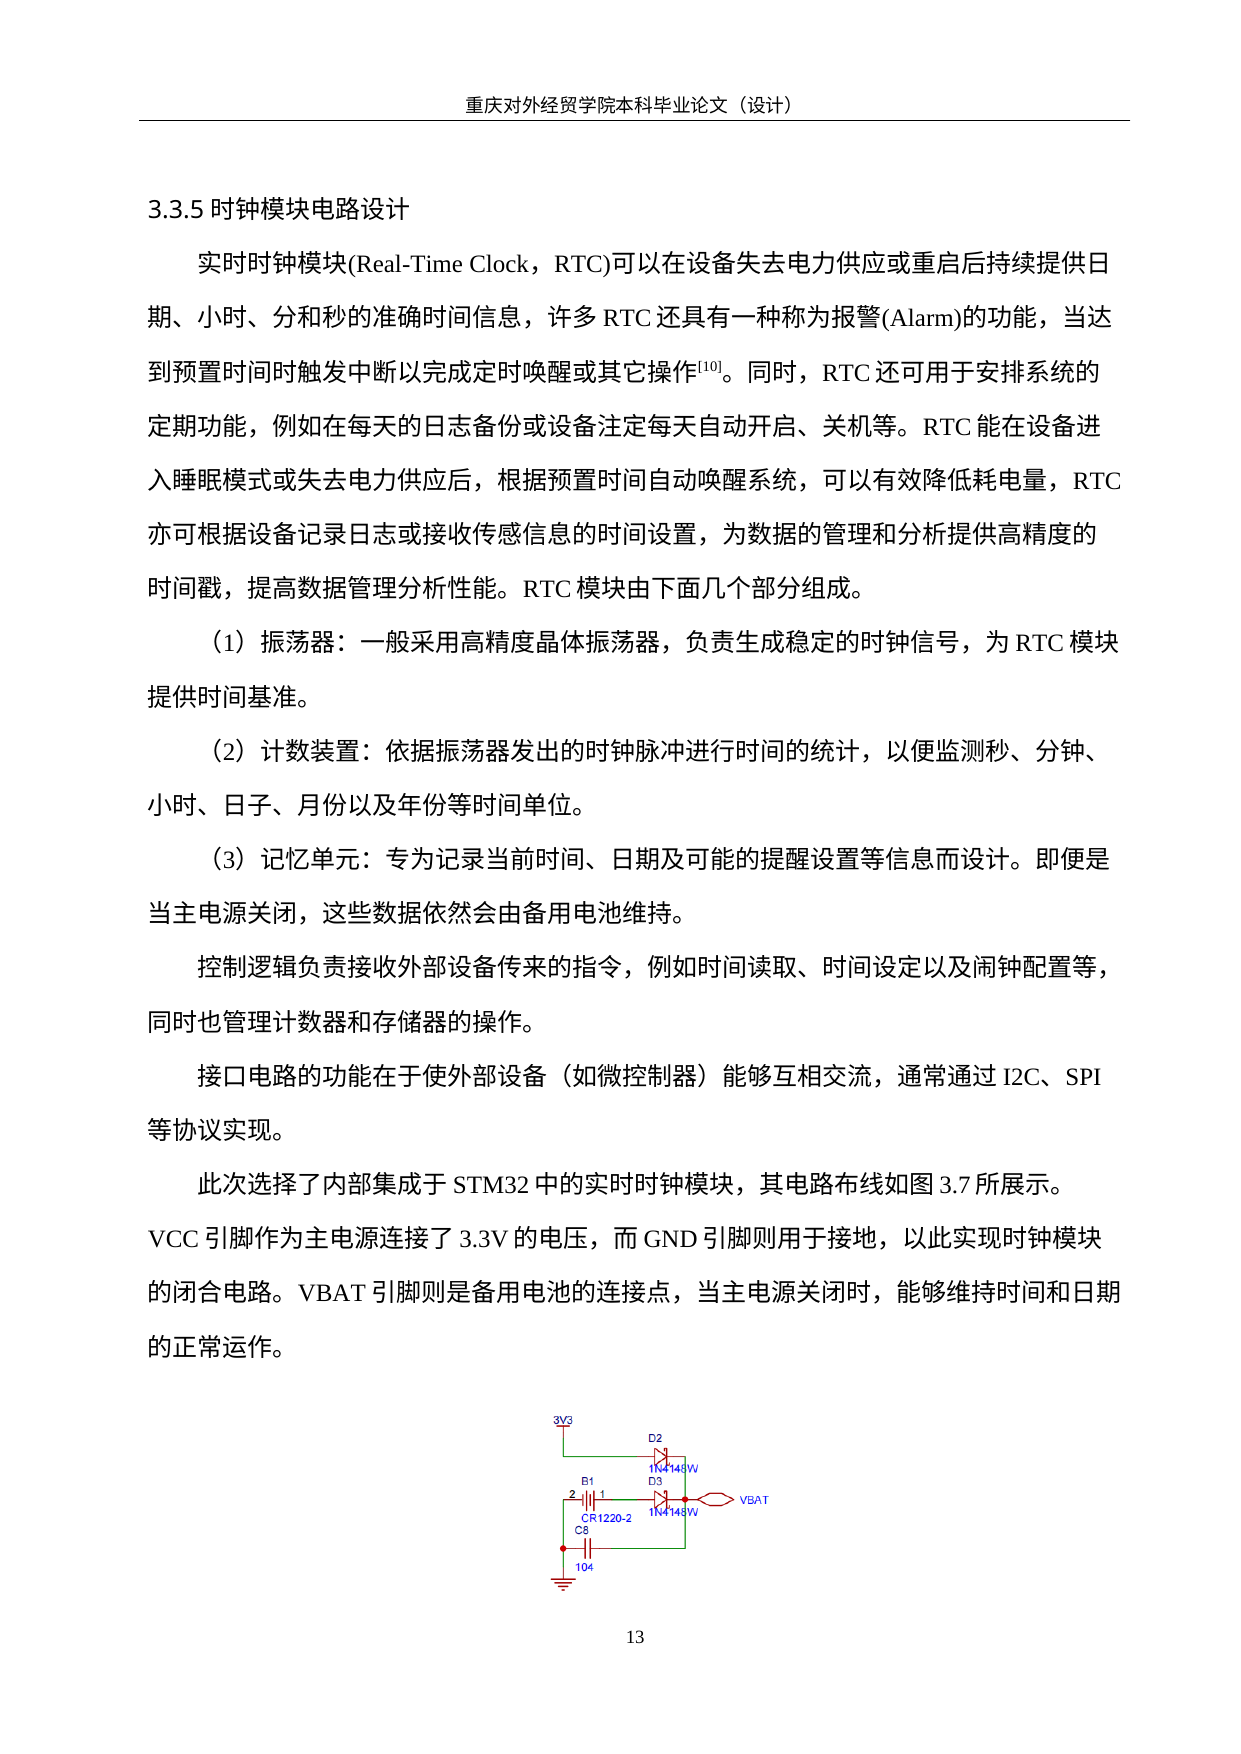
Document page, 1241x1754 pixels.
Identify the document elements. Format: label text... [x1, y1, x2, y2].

text （2）计数装置：依据振荡器发出的时钟脉冲进行时间的统计，以便监测秒、分钟、小时、日子、月份以及年份等时间单位。 [148, 717, 1122, 825]
text （1）振荡器：一般采用高精度晶体振荡器，负责生成稳定的时钟信号，为RTC模块提供时间基准。 [148, 608, 1122, 717]
text 接口电路的功能在于使外部设备（如微控制器）能够互相交流，通常通过I2C、SPI等协议实现。 [148, 1042, 1122, 1150]
text （3）记忆单元：专为记录当前时间、日期及可能的提醒设置等信息而设计。即便是当主电源关闭，这些数据依然会由备用电池维持。 [148, 825, 1122, 933]
picture [540, 1404, 776, 1605]
text 控制逻辑负责接收外部设备传来的指令，例如时间读取、时间设定以及闹钟配置等，同时也管理计数器和存储器的操作。 [148, 933, 1122, 1042]
subtitle 3.3.5 时钟模块电路设计 [148, 175, 1108, 229]
text 此次选择了内部集成于STM32中的实时时钟模块，其电路布线如图3.7所展示。VCC引脚作为主电源连接了3.3V的电压，而GND引脚则用于接地，以此实现时钟模块的闭合电路。VBAT引脚则是备用电池的连接点，当主电源关闭时，能够维持时间和日期的正常运作。 [148, 1150, 1122, 1367]
text 实时时钟模块(Real-Time Clock，RTC)可以在设备失去电力供应或重启后持续提供日期、小时、分和秒的准确时间信息，许多RTC还具有一种称为报警(Alarm)的功能，当达到预置时间时触发中断以完成定时唤醒或其它操作[10]。同时，RTC还可用于安排系统的定期功能，例如在每天的日志备份或设备注定每天自动开启、关机等。RTC能在设备进入睡眠模式或失去电力供应后，根据预置时间自动唤醒系统，可以有效降低耗电量，RTC亦可根据设备记录日志或接收传感信息的时间设置，为数据的管理和分析提供高精度的时间戳，提高数据管理分析性能。RTC模块由下面几个部分组成。 [148, 229, 1122, 608]
